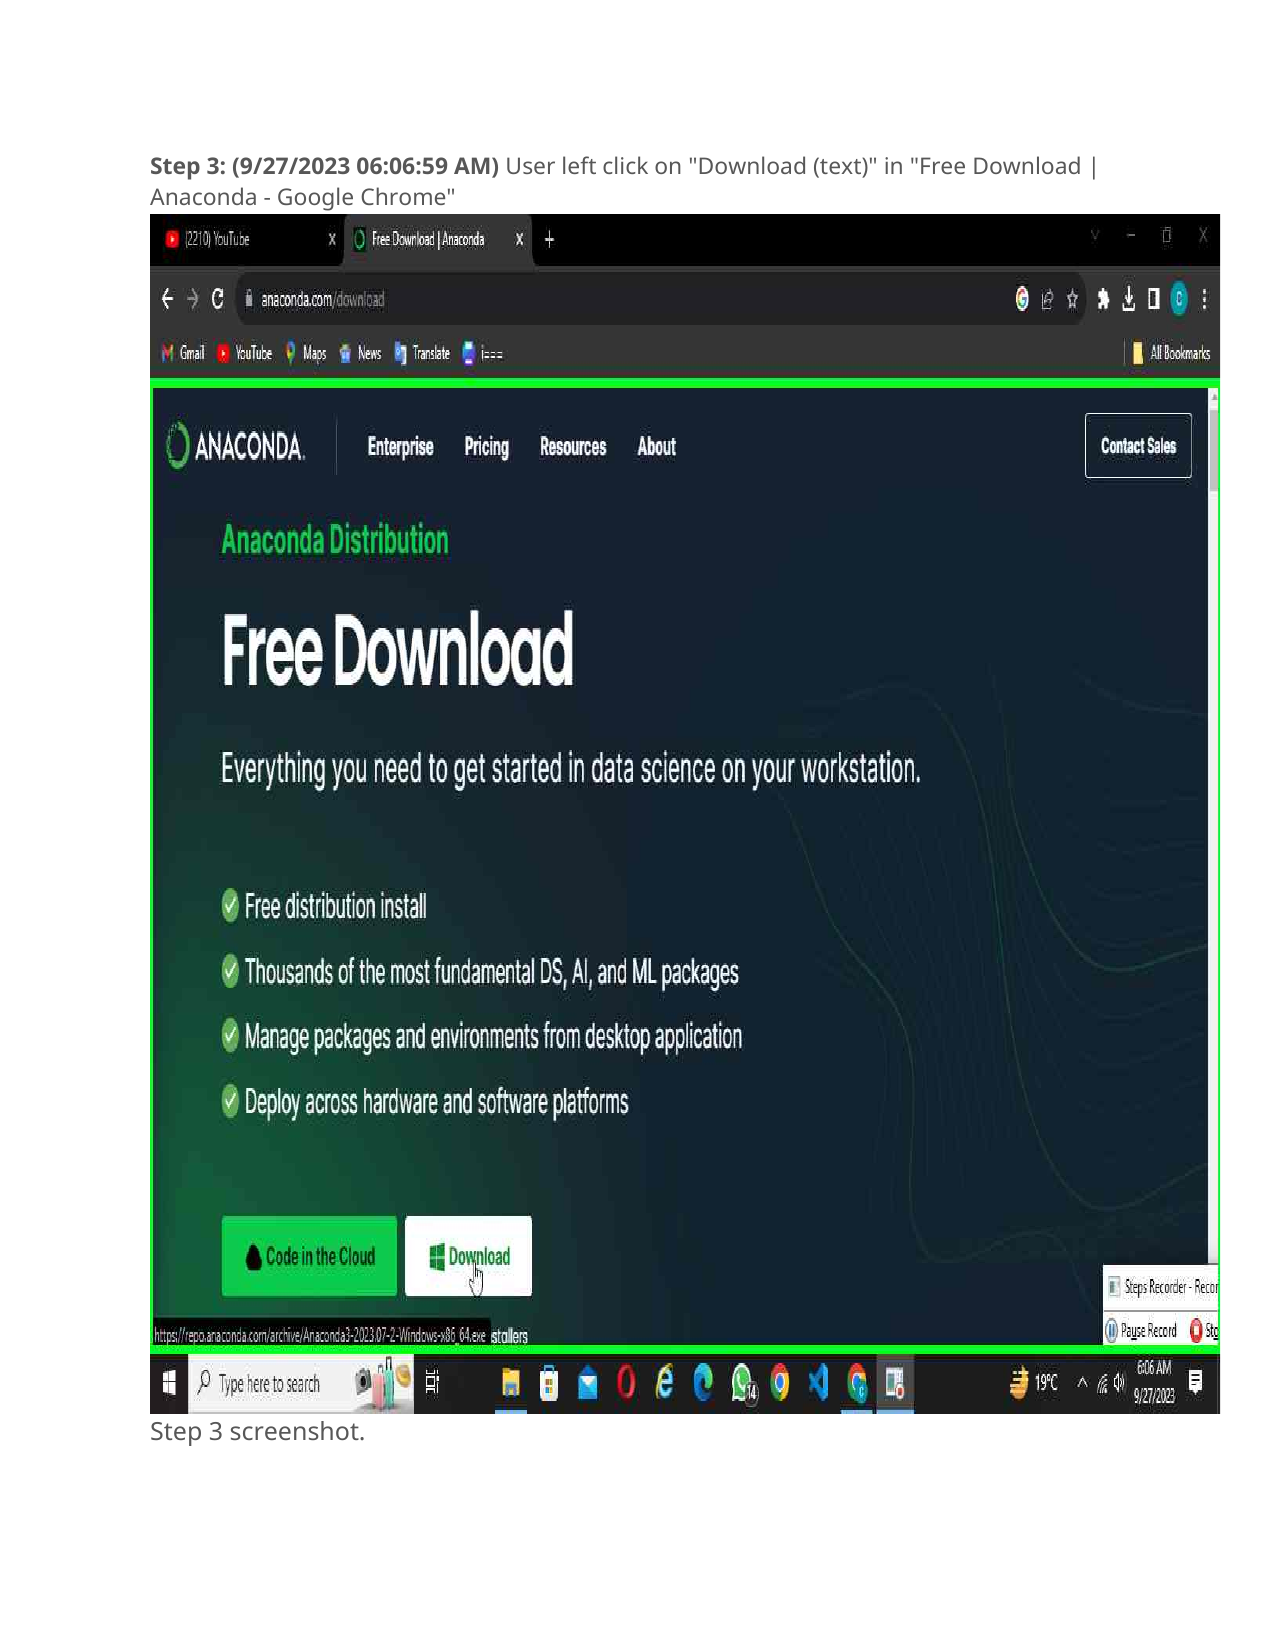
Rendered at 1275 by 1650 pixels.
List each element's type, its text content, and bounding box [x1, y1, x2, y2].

text Step 3: (‎9/‎27/‎2023 06:06:59 AM) User left click on "Download (text)" in "Free Download | Anaconda - Google Chrome" [150, 150, 1125, 212]
text Step 3 screenshot. [150, 1414, 1125, 1448]
picture [150, 214, 1221, 1414]
